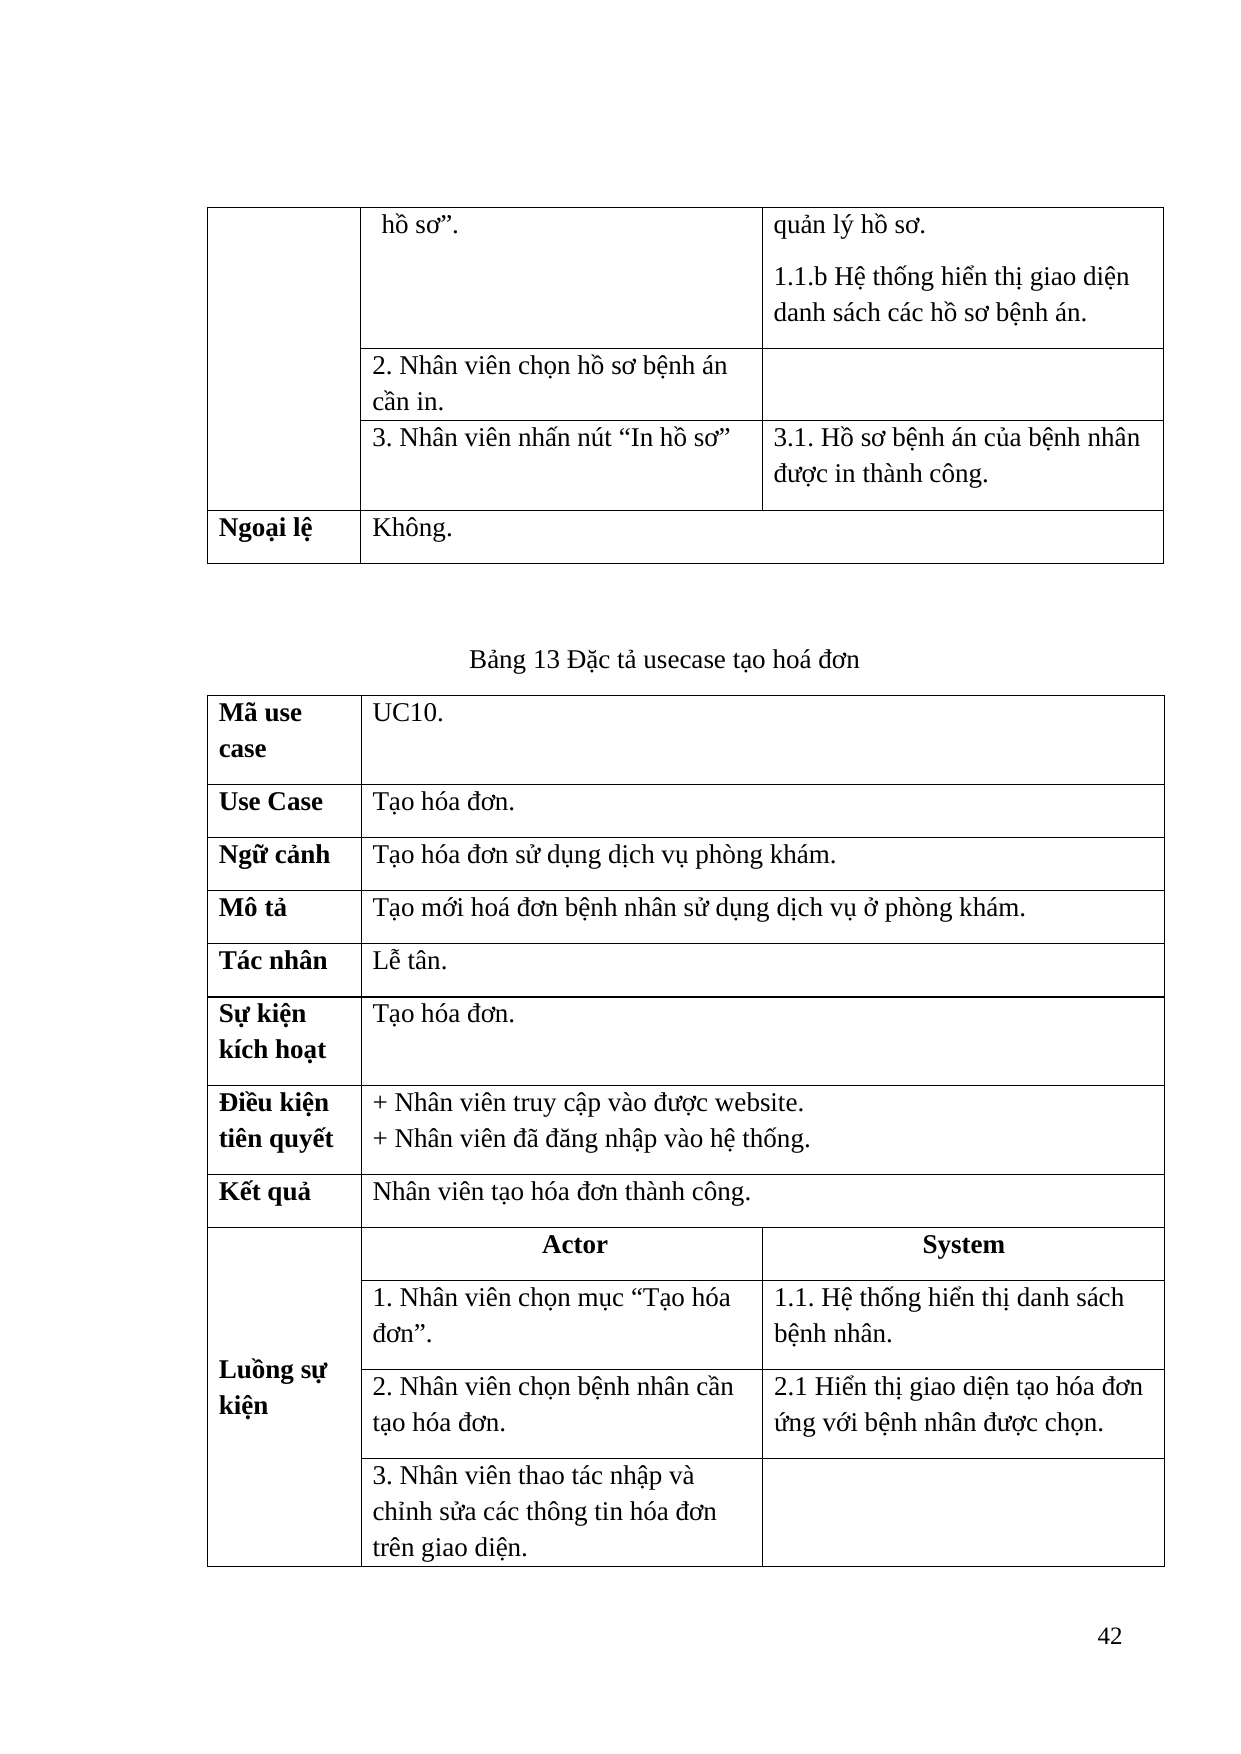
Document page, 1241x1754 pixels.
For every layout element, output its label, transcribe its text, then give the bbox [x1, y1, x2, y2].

table_cell 3.1. Hồ sơ bệnh án của bệnh nhân được in thành công. [763, 421, 1163, 510]
table_cell Sự kiện kích hoạt [208, 998, 361, 1085]
table_cell Ngoại lệ [208, 511, 360, 563]
table_cell Actor [362, 1228, 762, 1280]
table_cell 1. Nhân viên chọn mục “quản lý hồ sơ”. [361, 208, 762, 348]
table_cell [763, 349, 1163, 420]
table_cell 1.1.a Hệ thống hiển thị giao diện quản lý hồ sơ. 1.1.b Hệ thống hiển thị giao diện danh sách các hồ sơ bệnh án. [763, 208, 1163, 348]
text Bảng 13 Đặc tả usecase tạo hoá đơn [207, 643, 1122, 674]
table_header Mã use case [208, 696, 361, 784]
table_cell [763, 1459, 1164, 1566]
table_cell Mô tả [208, 891, 361, 943]
table_cell Tác nhân [208, 944, 361, 996]
table_cell Lễ tân. [362, 944, 1164, 996]
table_cell Điều kiện tiên quyết [208, 1086, 361, 1174]
table_cell 2.1 Hiển thị giao diện tạo hóa đơn ứng với bệnh nhân được chọn. [763, 1370, 1164, 1458]
table_cell 2. Nhân viên chọn bệnh nhân cần tạo hóa đơn. [362, 1370, 762, 1458]
table_cell System [763, 1228, 1164, 1280]
table_cell Tạo hóa đơn. [362, 785, 1164, 837]
table_cell 3. Nhân viên thao tác nhập và chỉnh sửa các thông tin hóa đơn trên giao diện. [362, 1459, 762, 1566]
table_cell + Nhân viên truy cập vào được website. + Nhân viên đã đăng nhập vào hệ thống. [362, 1086, 1164, 1174]
table_cell Nhân viên tạo hóa đơn thành công. [362, 1175, 1164, 1227]
table_cell Tạo mới hoá đơn bệnh nhân sử dụng dịch vụ ở phòng khám. [362, 891, 1164, 943]
table_cell Không. [361, 511, 1163, 563]
table_cell Tạo hóa đơn sử dụng dịch vụ phòng khám. [362, 838, 1164, 890]
table_cell 2. Nhân viên chọn hồ sơ bệnh án cần in. [361, 349, 762, 420]
table_cell Kết quả [208, 1175, 361, 1227]
table_cell 3. Nhân viên nhấn nút “In hồ sơ” [361, 421, 762, 510]
table_cell Ngữ cảnh [208, 838, 361, 890]
table_cell Use Case [208, 785, 361, 837]
table_cell Luồng sự kiện [208, 1228, 361, 1566]
table_header UC10. [362, 696, 1164, 784]
table_cell 1. Nhân viên chọn mục “Tạo hóa đơn”. [362, 1281, 762, 1369]
table_cell 1.1. Hệ thống hiển thị danh sách bệnh nhân. [763, 1281, 1164, 1369]
table_cell Tạo hóa đơn. [362, 998, 1164, 1085]
